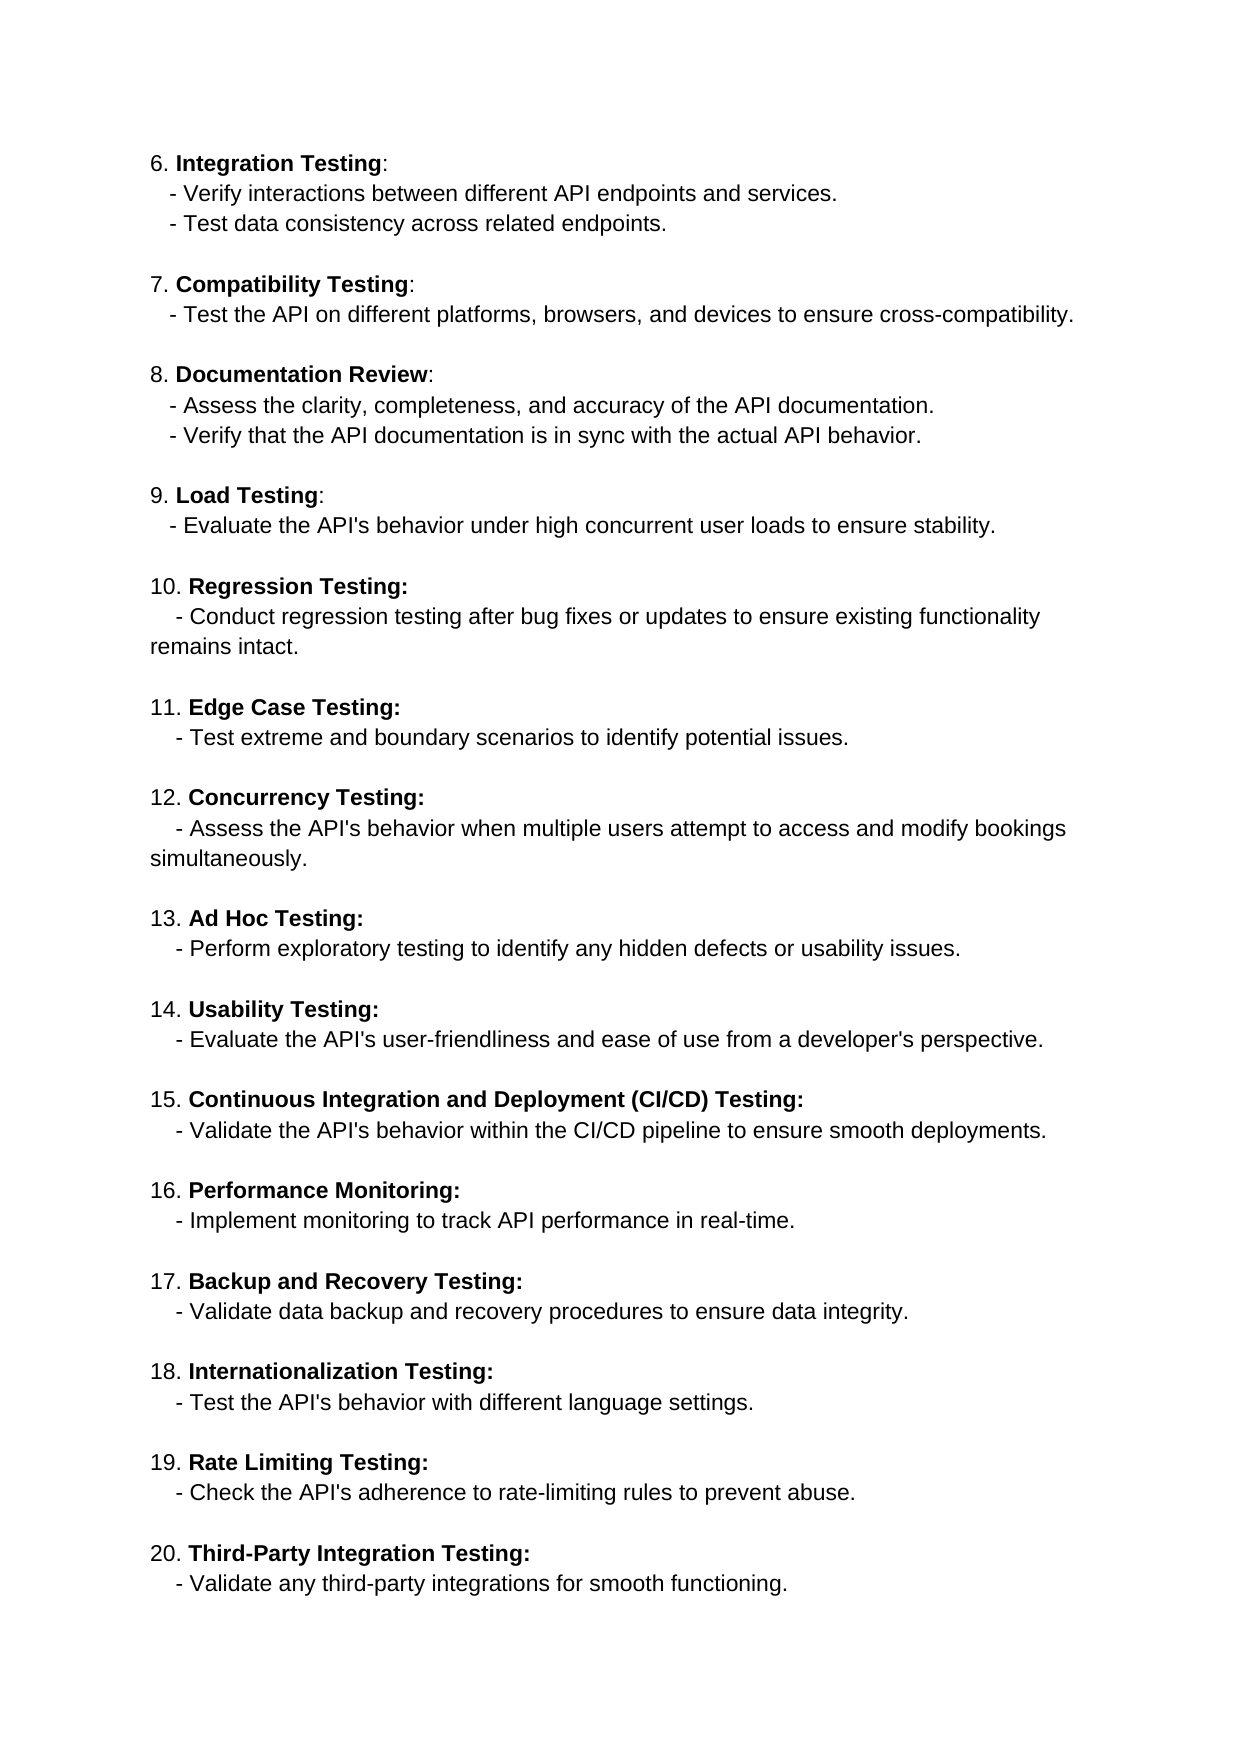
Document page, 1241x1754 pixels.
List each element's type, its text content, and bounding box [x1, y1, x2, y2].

text - Validate the API's behavior within the CI/CD pipeline to ensure smooth deployments. [150, 1117, 1090, 1143]
text - Test the API's behavior with different language settings. [150, 1388, 1090, 1415]
text - Evaluate the API's user-friendliness and ease of use from a developer's perspective. [150, 1026, 1090, 1052]
text 20. Third-Party Integration Testing: [150, 1539, 1090, 1566]
text 16. Performance Monitoring: [150, 1177, 1090, 1203]
text 8. Documentation Review: [150, 361, 1090, 388]
text - Test the API on different platforms, browsers, and devices to ensure cross-compatibility. [150, 301, 1090, 327]
text - Assess the API's behavior when multiple users attempt to access and modify bookings simultaneously. [150, 814, 1090, 871]
text 12. Concurrency Testing: [150, 784, 1090, 811]
text - Test data consistency across related endpoints. [150, 210, 1090, 237]
text 15. Continuous Integration and Deployment (CI/CD) Testing: [150, 1086, 1090, 1113]
text 9. Load Testing: [150, 482, 1090, 509]
text 14. Usability Testing: [150, 996, 1090, 1022]
text - Conduct regression testing after bug fixes or updates to ensure existing functionality remains intact. [150, 603, 1090, 660]
text 18. Internationalization Testing: [150, 1358, 1090, 1385]
text 7. Compatibility Testing: [150, 271, 1090, 297]
text - Assess the clarity, completeness, and accuracy of the API documentation. [150, 392, 1090, 418]
text 17. Backup and Recovery Testing: [150, 1268, 1090, 1294]
text - Validate data backup and recovery procedures to ensure data integrity. [150, 1298, 1090, 1324]
text 10. Regression Testing: [150, 573, 1090, 599]
text - Verify interactions between different API endpoints and services. [150, 180, 1090, 207]
text - Implement monitoring to track API performance in real-time. [150, 1207, 1090, 1234]
text - Check the API's adherence to rate-limiting rules to prevent abuse. [150, 1479, 1090, 1506]
text - Evaluate the API's behavior under high concurrent user loads to ensure stability. [150, 512, 1090, 539]
text - Perform exploratory testing to identify any hidden defects or usability issues. [150, 935, 1090, 962]
text 13. Ad Hoc Testing: [150, 905, 1090, 932]
text - Test extreme and boundary scenarios to identify potential issues. [150, 724, 1090, 750]
text 11. Edge Case Testing: [150, 694, 1090, 720]
text - Verify that the API documentation is in sync with the actual API behavior. [150, 422, 1090, 448]
text 6. Integration Testing: [150, 150, 1090, 176]
text 19. Rate Limiting Testing: [150, 1449, 1090, 1475]
text - Validate any third-party integrations for smooth functioning. [150, 1570, 1090, 1596]
